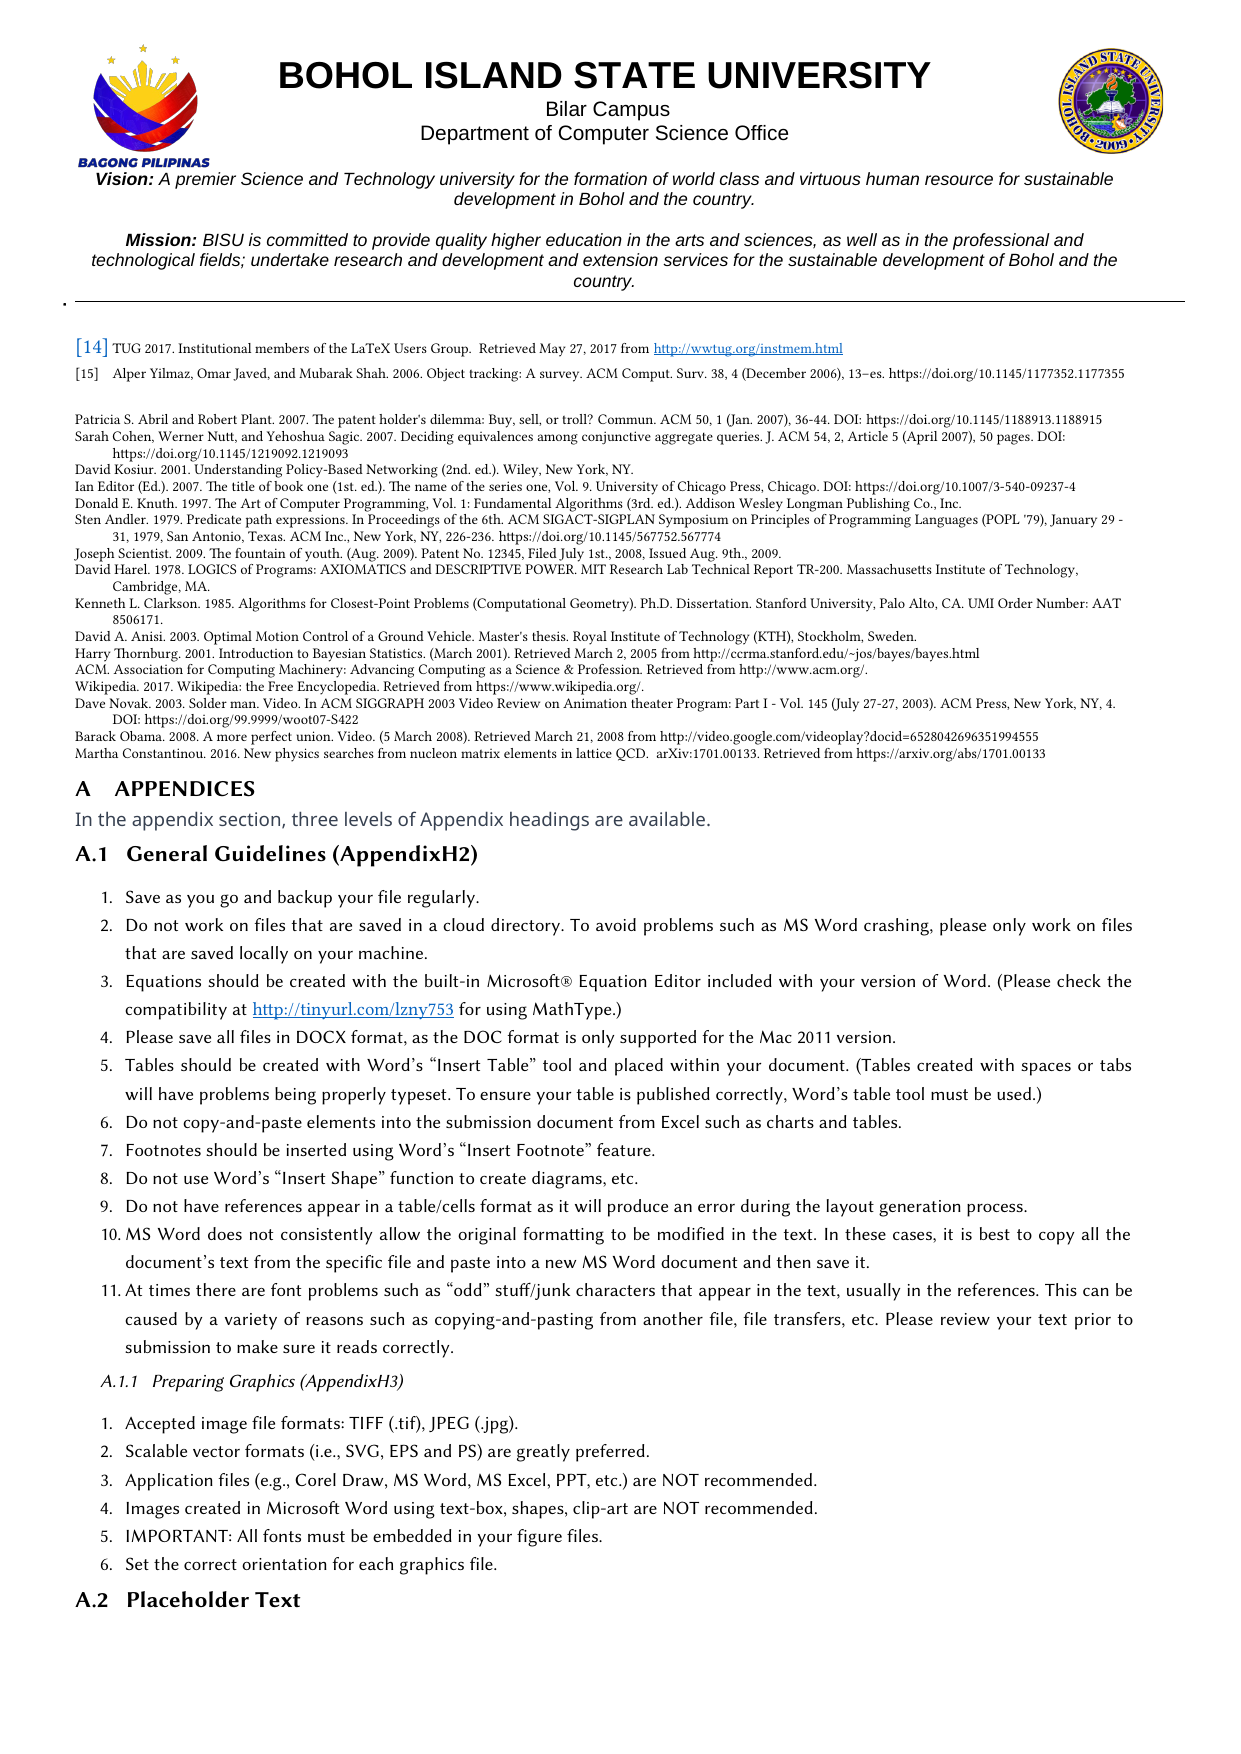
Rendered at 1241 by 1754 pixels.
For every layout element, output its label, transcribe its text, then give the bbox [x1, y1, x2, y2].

picture [77, 43, 210, 168]
list Set the correct orientation for each graphics file. [100, 1547, 1134, 1575]
text Ian Editor (Ed.). 2007. The title of book one (1st. ed.). The name of the series one, Vol. 9. University of Chicago Press, Chicago. DOI: https://doi.org/10.1007/3-540-09237-4 [75, 478, 1134, 495]
list Equations should be created with the built-in Microsoft® Equation Editor included with your version of Word. (Please check the compatibility at http://tinyurl.com/lzny753 for using MathType.) [100, 964, 1134, 1020]
text Harry Thornburg. 2001. Introduction to Bayesian Statistics. (March 2001). Retrieved March 2, 2005 from http://ccrma.stanford.edu/~jos/bayes/bayes.html [75, 645, 1134, 662]
list Accepted image file formats: TIFF (.tif), JPEG (.jpg). [100, 1406, 1134, 1434]
list Do not use Word’s “Insert Shape” function to create diagrams, etc. [100, 1161, 1134, 1189]
text A.1 General Guidelines (AppendixH2) [75, 841, 1134, 867]
text Kenneth L. Clarkson. 1985. Algorithms for Closest-Point Problems (Computational Geometry). Ph.D. Dissertation. Stanford University, Palo Alto, CA. UMI Order Number: AAT 8506171. [75, 595, 1134, 628]
text Sten Andler. 1979. Predicate path expressions. In Proceedings of the 6th. ACM SIGACT-SIGPLAN Symposium on Principles of Programming Languages (POPL '79), January 29 - 31, 1979, San Antonio, Texas. ACM Inc., New York, NY, 226-236. https://doi.org/10.1145/567752.567774 [75, 512, 1134, 545]
text Barack Obama. 2008. A more perfect union. Video. (5 March 2008). Retrieved March 21, 2008 from http://video.google.com/videoplay?docid=6528042696351994555 [75, 728, 1134, 745]
text Sarah Cohen, Werner Nutt, and Yehoshua Sagic. 2007. Deciding equivalences among conjunctive aggregate queries. J. ACM 54, 2, Article 5 (April 2007), 50 pages. DOI: https://doi.org/10.1145/1219092.1219093 [75, 428, 1134, 462]
text David Harel. 1978. LOGICS of Programs: AXIOMATICS and DESCRIPTIVE POWER. MIT Research Lab Technical Report TR-200. Massachusetts Institute of Technology, Cambridge, MA. [75, 562, 1134, 595]
list At times there are font problems such as “odd” stuff/junk characters that appear in the text, usually in the references. This can be caused by a variety of reasons such as copying-and-pasting from another file, file transfers, etc. Please review your text prior to submission to make sure it reads correctly. [100, 1273, 1134, 1358]
text Dave Novak. 2003. Solder man. Video. In ACM SIGGRAPH 2003 Video Review on Animation theater Program: Part I - Vol. 145 (July 27-27, 2003). ACM Press, New York, NY, 4. DOI: https://doi.org/99.9999/woot07-S422 [75, 695, 1134, 728]
list Tables should be created with Word’s “Insert Table” tool and placed within your document. (Tables created with spaces or tabs will have problems being properly typeset. To ensure your table is published correctly, Word’s table tool must be used.) [100, 1048, 1134, 1104]
text Joseph Scientist. 2009. The fountain of youth. (Aug. 2009). Patent No. 12345, Filed July 1st., 2008, Issued Aug. 9th., 2009. [75, 545, 1134, 562]
text Patricia S. Abril and Robert Plant. 2007. The patent holder's dilemma: Buy, sell, or troll? Commun. ACM 50, 1 (Jan. 2007), 36-44. DOI: https://doi.org/10.1145/1188913.1188915 [75, 412, 1134, 428]
list Scalable vector formats (i.e., SVG, EPS and PS) are greatly preferred. [100, 1434, 1134, 1462]
text David A. Anisi. 2003. Optimal Motion Control of a Ground Vehicle. Master's thesis. Royal Institute of Technology (KTH), Stockholm, Sweden. [75, 628, 1134, 645]
text A.2 Placeholder Text [75, 1587, 1134, 1613]
list Footnotes should be inserted using Word’s “Insert Footnote” feature. [100, 1133, 1134, 1161]
list Do not have references appear in a table/cells format as it will produce an error during the layout generation process. [100, 1189, 1134, 1217]
picture [1058, 48, 1164, 154]
list TUG 2017. Institutional members of the LaTeX Users Group. Retrieved May 27, 2017 from http://wwtug.org/instmem.html [75, 334, 1134, 358]
list Images created in Microsoft Word using text-box, shapes, clip-art are NOT recommended. [100, 1491, 1134, 1519]
list Do not copy-and-paste elements into the submission document from Excel such as charts and tables. [100, 1104, 1134, 1133]
list MS Word does not consistently allow the original formatting to be modified in the text. In these cases, it is best to copy all the document’s text from the specific file and paste into a new MS Word document and then save it. [100, 1217, 1134, 1273]
list Application files (e.g., Corel Draw, MS Word, MS Excel, PPT, etc.) are NOT recommended. [100, 1462, 1134, 1491]
text A.1.1 Preparing Graphics (AppendixH3) [100, 1370, 1134, 1392]
text In the appendix section, three levels of Appendix headings are available. [75, 807, 1134, 832]
text ACM. Association for Computing Machinery: Advancing Computing as a Science & Profession. Retrieved from http://www.acm.org/. [75, 662, 1134, 678]
text A APPENDICES [75, 776, 1134, 802]
list Save as you go and backup your file regularly. [100, 879, 1134, 908]
text Martha Constantinou. 2016. New physics searches from nucleon matrix elements in lattice QCD. arXiv:1701.00133. Retrieved from https://arxiv.org/abs/1701.00133 [75, 745, 1134, 762]
list Please save all files in DOCX format, as the DOC format is only supported for the Mac 2011 version. [100, 1020, 1134, 1048]
list Do not work on files that are saved in a cloud directory. To avoid problems such as MS Word crashing, please only work on files that are saved locally on your machine. [100, 908, 1134, 964]
text Donald E. Knuth. 1997. The Art of Computer Programming, Vol. 1: Fundamental Algorithms (3rd. ed.). Addison Wesley Longman Publishing Co., Inc. [75, 495, 1134, 512]
text David Kosiur. 2001. Understanding Policy-Based Networking (2nd. ed.). Wiley, New York, NY. [75, 462, 1134, 478]
list IMPORTANT: All fonts must be embedded in your figure files. [100, 1519, 1134, 1547]
text Wikipedia. 2017. Wikipedia: the Free Encyclopedia. Retrieved from https://www.wikipedia.org/. [75, 678, 1134, 695]
list Alper Yilmaz, Omar Javed, and Mubarak Shah. 2006. Object tracking: A survey. ACM Comput. Surv. 38, 4 (December 2006), 13–es. https://doi.org/10.1145/1177352.1177355 [75, 364, 1134, 382]
